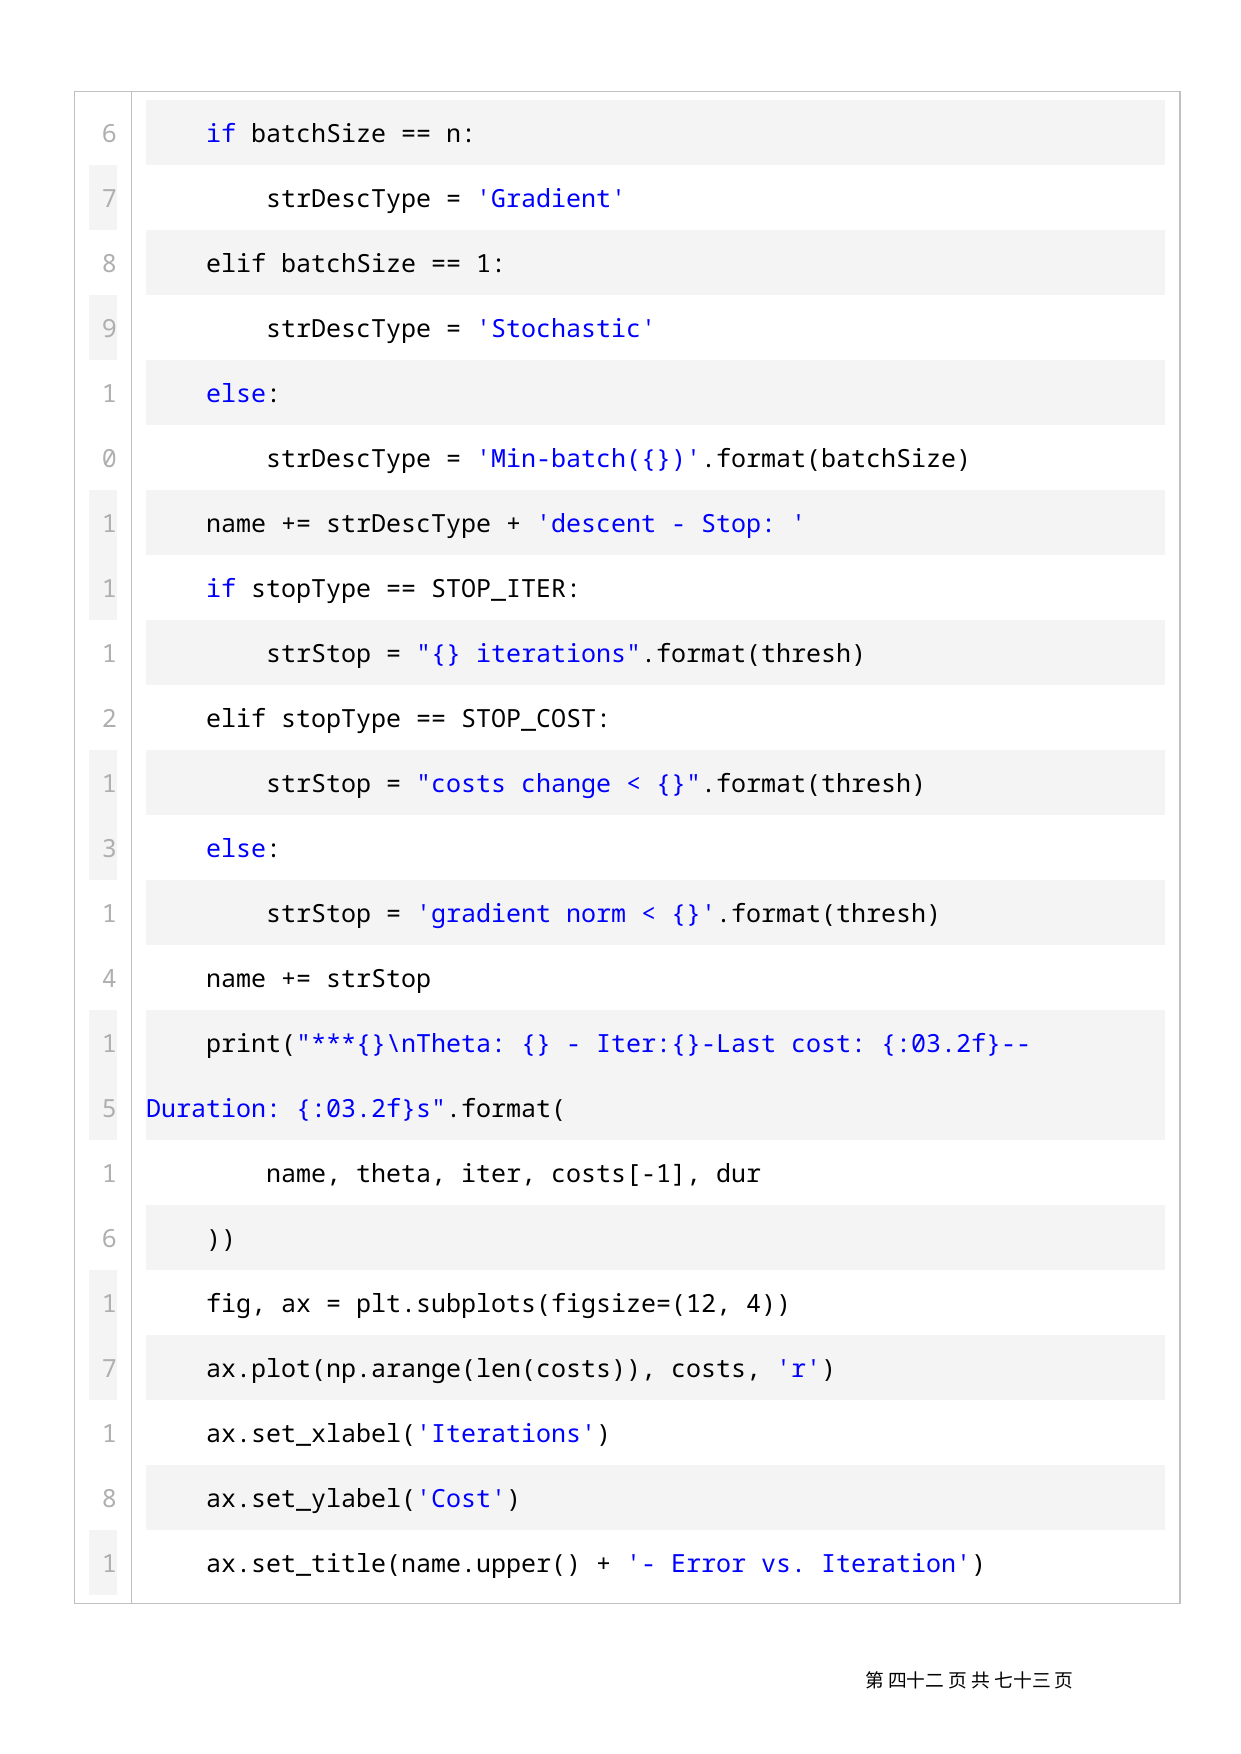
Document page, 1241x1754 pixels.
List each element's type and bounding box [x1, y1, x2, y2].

table_header [75, 92, 131, 1603]
table_header [132, 92, 1179, 1603]
